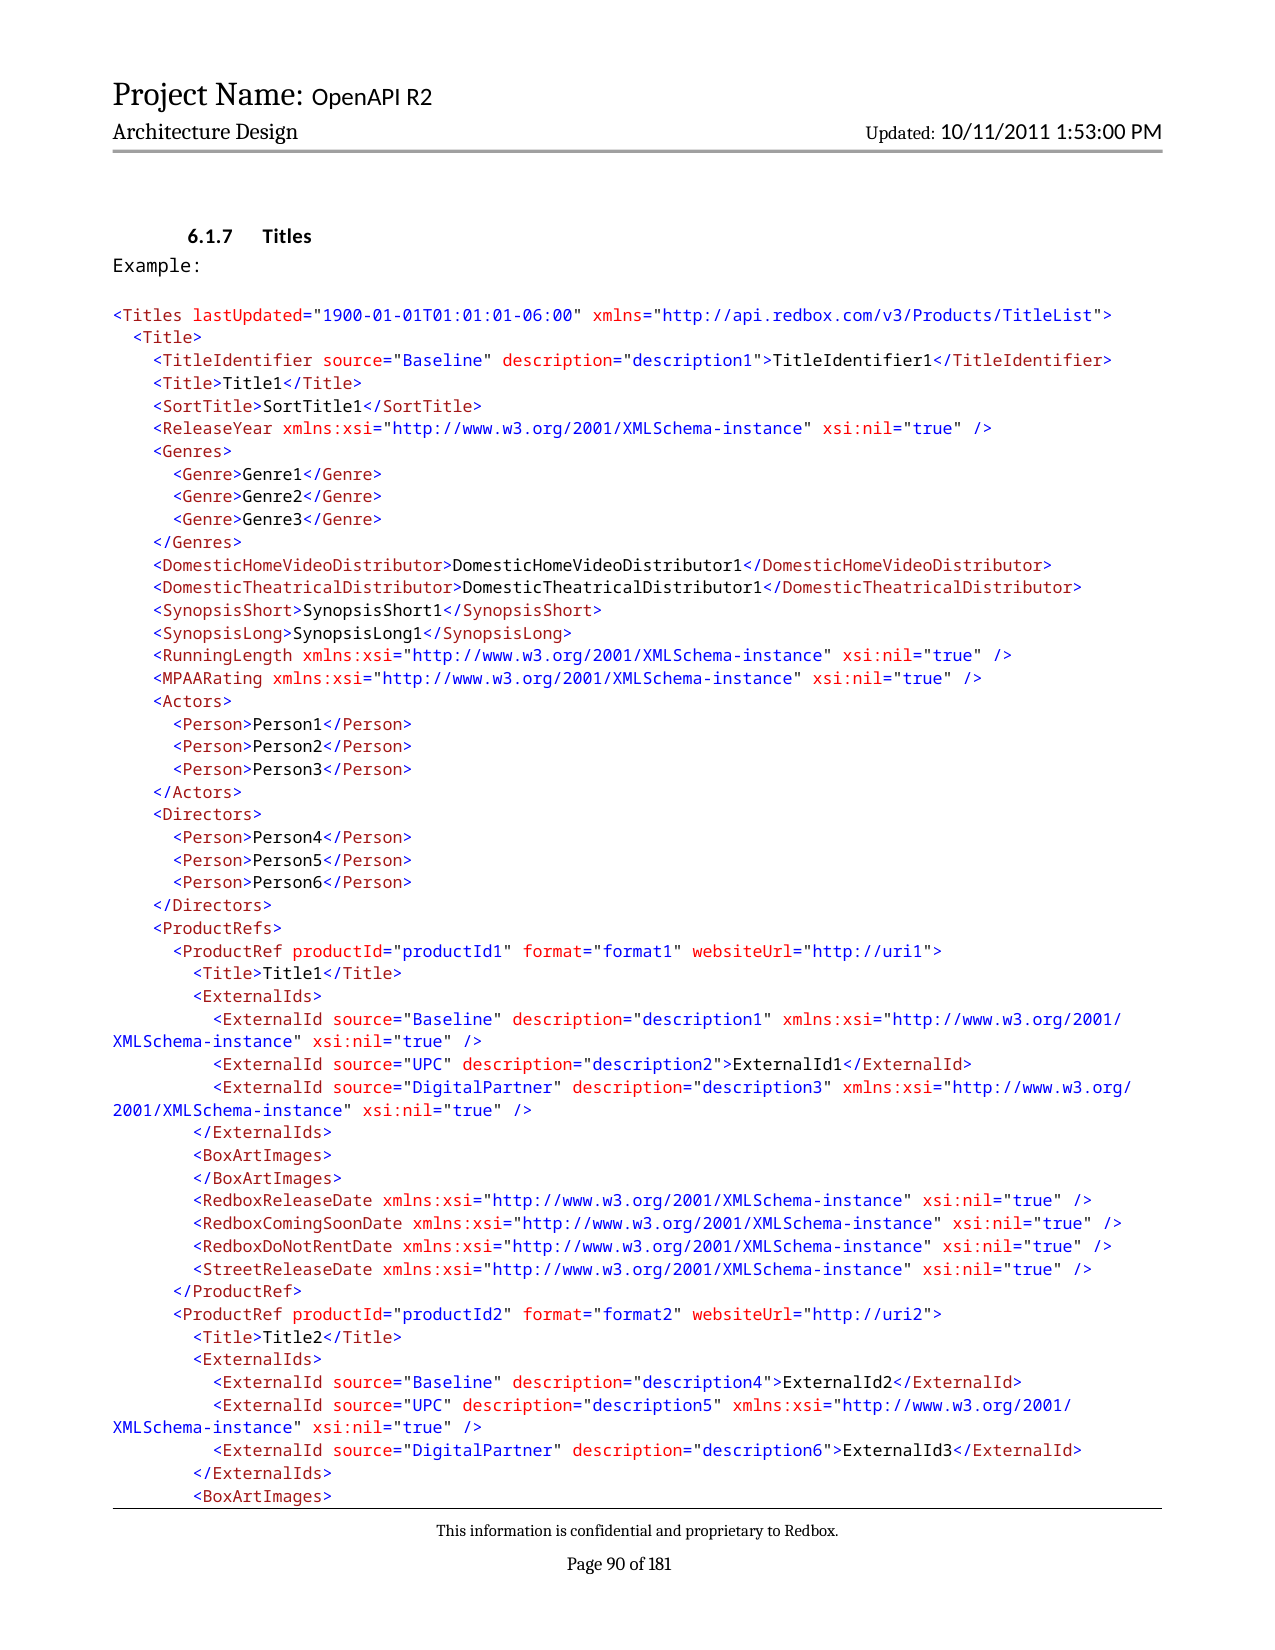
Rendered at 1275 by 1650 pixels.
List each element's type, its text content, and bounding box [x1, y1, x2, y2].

text <Actors> [112, 689, 1162, 712]
text <SortTitle>SortTitle1</SortTitle> [112, 394, 1162, 417]
text <ProductRef productId="productId1" format="format1" websiteUrl="http://uri1"> [112, 939, 1162, 962]
text <RunningLength xmlns:xsi="http://www.w3.org/2001/XMLSchema-instance" xsi:nil="true" /> [112, 644, 1162, 667]
text <ExternalId source="UPC" description="description5" xmlns:xsi="http://www.w3.org/2001/XMLSchema-instance" xsi:nil="true" /> [112, 1393, 1162, 1439]
text <ExternalId source="Baseline" description="description1" xmlns:xsi="http://www.w3.org/2001/XMLSchema-instance" xsi:nil="true" /> [112, 1007, 1162, 1053]
text Example: [112, 252, 1162, 278]
text <MPAARating xmlns:xsi="http://www.w3.org/2001/XMLSchema-instance" xsi:nil="true" /> [112, 667, 1162, 689]
text <ReleaseYear xmlns:xsi="http://www.w3.org/2001/XMLSchema-instance" xsi:nil="true" /> [112, 417, 1162, 440]
text <Title> [112, 326, 1162, 349]
text <ExternalId source="DigitalPartner" description="description6">ExternalId3</ExternalId> [112, 1439, 1162, 1462]
text <RedboxReleaseDate xmlns:xsi="http://www.w3.org/2001/XMLSchema-instance" xsi:nil="true" /> [112, 1189, 1162, 1212]
text <Person>Person2</Person> [112, 735, 1162, 758]
text <DomesticHomeVideoDistributor>DomesticHomeVideoDistributor1</DomesticHomeVideoDistributor> [112, 553, 1162, 576]
text <Genre>Genre3</Genre> [112, 508, 1162, 531]
text <SynopsisLong>SynopsisLong1</SynopsisLong> [112, 621, 1162, 644]
text <Titles lastUpdated="1900-01-01T01:01:01-06:00" xmlns="http://api.redbox.com/v3/Products/TitleList"> [112, 303, 1162, 326]
text </Actors> [112, 780, 1162, 803]
text <Person>Person3</Person> [112, 758, 1162, 780]
text <Genres> [112, 440, 1162, 462]
text <Person>Person4</Person> [112, 826, 1162, 848]
text <ProductRefs> [112, 917, 1162, 939]
text <Directors> [112, 803, 1162, 826]
text </ProductRef> [112, 1280, 1162, 1303]
text <Genre>Genre2</Genre> [112, 485, 1162, 508]
text <ProductRef productId="productId2" format="format2" websiteUrl="http://uri2"> [112, 1303, 1162, 1325]
text <SynopsisShort>SynopsisShort1</SynopsisShort> [112, 599, 1162, 621]
text <RedboxComingSoonDate xmlns:xsi="http://www.w3.org/2001/XMLSchema-instance" xsi:nil="true" /> [112, 1212, 1162, 1234]
text <RedboxDoNotRentDate xmlns:xsi="http://www.w3.org/2001/XMLSchema-instance" xsi:nil="true" /> [112, 1234, 1162, 1257]
text <Title>Title1</Title> [112, 372, 1162, 394]
text <ExternalId source="UPC" description="description2">ExternalId1</ExternalId> [112, 1053, 1162, 1076]
text <Title>Title1</Title> [112, 962, 1162, 985]
text <DomesticTheatricalDistributor>DomesticTheatricalDistributor1</DomesticTheatricalDistributor> [112, 576, 1162, 599]
text </Directors> [112, 894, 1162, 917]
text </ExternalIds> [112, 1462, 1162, 1484]
text <Genre>Genre1</Genre> [112, 462, 1162, 485]
text <TitleIdentifier source="Baseline" description="description1">TitleIdentifier1</TitleIdentifier> [112, 349, 1162, 372]
text <StreetReleaseDate xmlns:xsi="http://www.w3.org/2001/XMLSchema-instance" xsi:nil="true" /> [112, 1257, 1162, 1280]
text <ExternalId source="Baseline" description="description4">ExternalId2</ExternalId> [112, 1371, 1162, 1393]
text <Person>Person5</Person> [112, 848, 1162, 871]
text <BoxArtImages> [112, 1484, 1162, 1507]
text <BoxArtImages> [112, 1144, 1162, 1166]
text </Genres> [112, 531, 1162, 553]
text <ExternalIds> [112, 1348, 1162, 1371]
text <Person>Person6</Person> [112, 871, 1162, 894]
text </ExternalIds> [112, 1121, 1162, 1144]
text <ExternalId source="DigitalPartner" description="description3" xmlns:xsi="http://www.w3.org/2001/XMLSchema-instance" xsi:nil="true" /> [112, 1076, 1162, 1121]
subtitle Titles [187, 224, 1162, 249]
text </BoxArtImages> [112, 1166, 1162, 1189]
text <Title>Title2</Title> [112, 1325, 1162, 1348]
text <Person>Person1</Person> [112, 712, 1162, 735]
text <ExternalIds> [112, 985, 1162, 1007]
